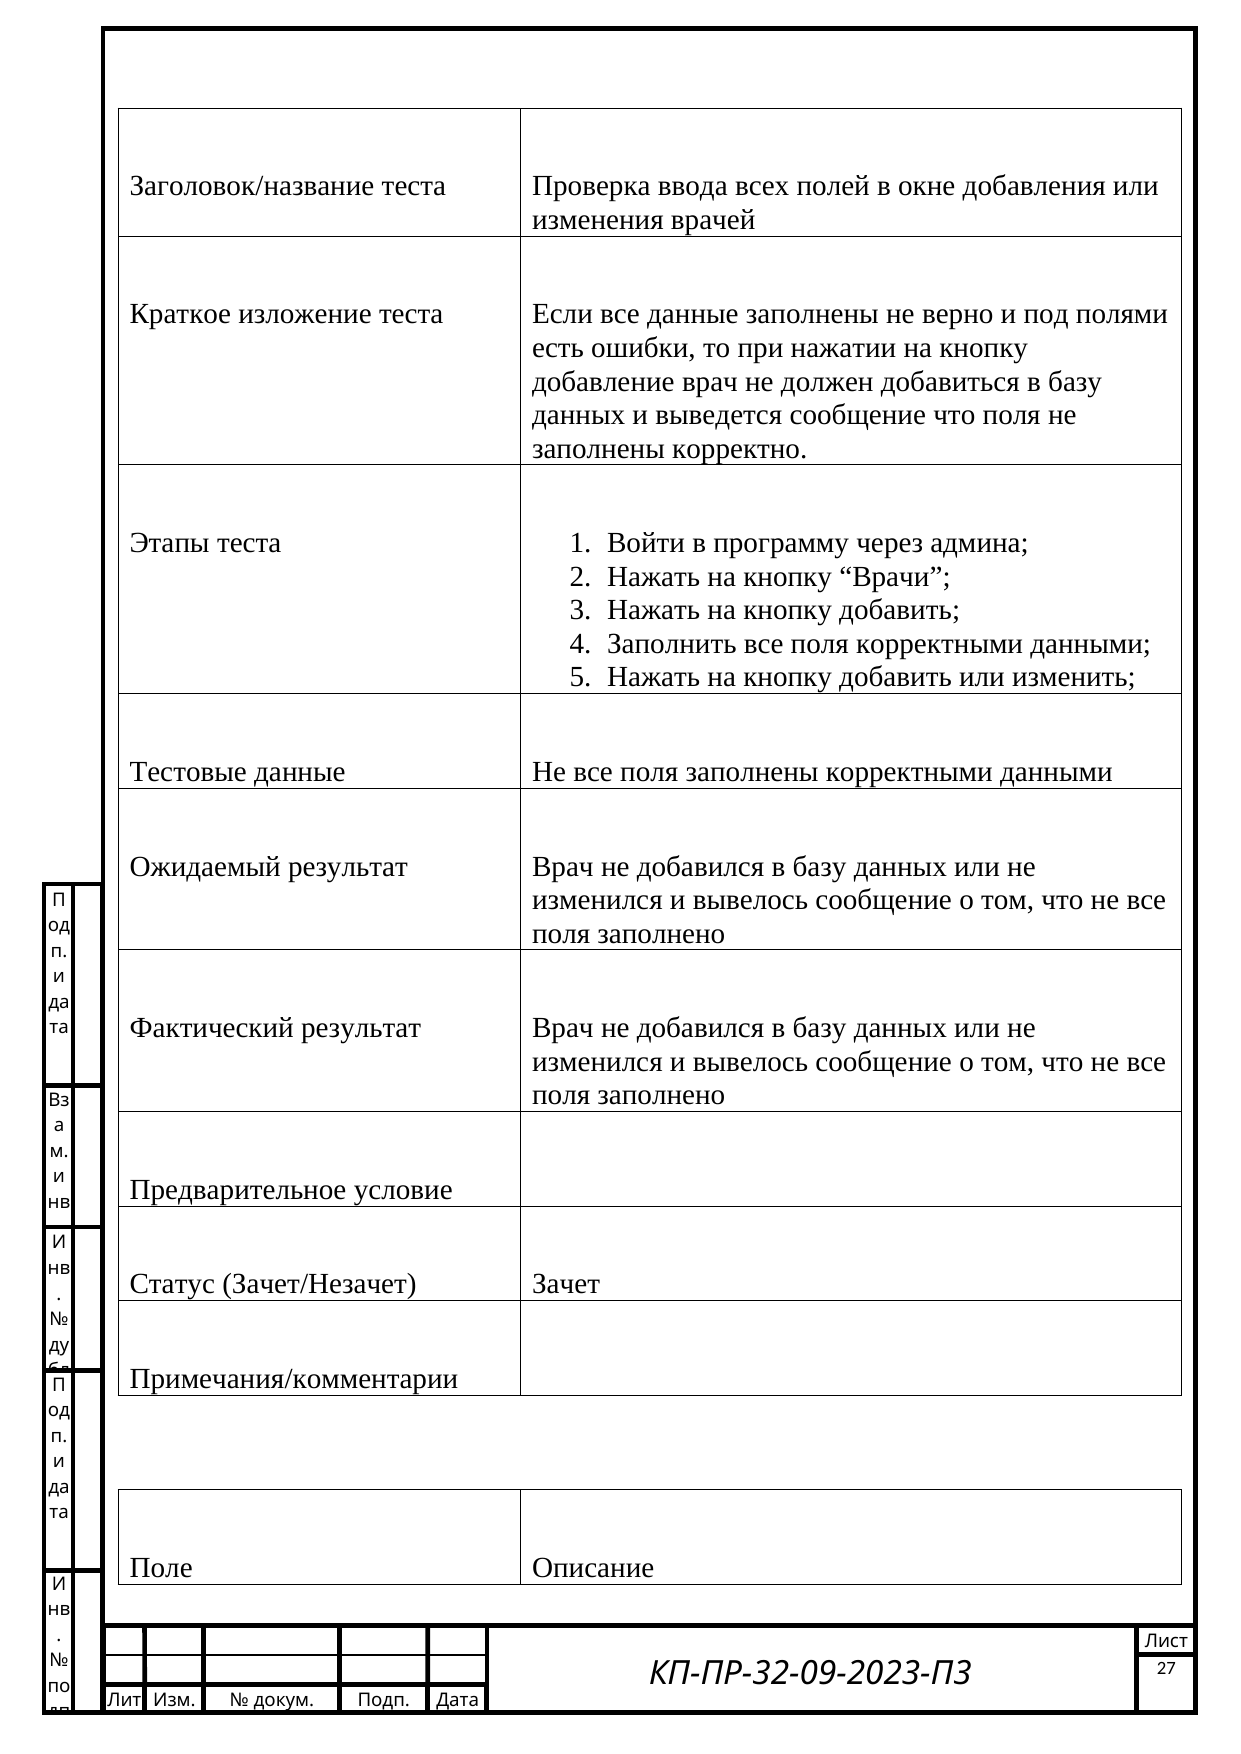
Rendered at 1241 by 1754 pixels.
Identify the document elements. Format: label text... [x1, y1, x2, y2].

table_header Описание [521, 1490, 1181, 1584]
table_cell Зачет [521, 1207, 1181, 1300]
table_cell Проверка ввода всех полей в окне добавления или изменения врачей [521, 109, 1181, 236]
table_cell Не все поля заполнены корректными данными [521, 694, 1181, 788]
table_cell Статус (Зачет/Незачет) [119, 1207, 520, 1300]
table_cell Предварительное условие [119, 1112, 520, 1206]
table_cell Врач не добавился в базу данных или не изменился и вывелось сообщение о том, что не все поля заполнено [521, 789, 1181, 949]
table_cell Ожидаемый результат [119, 789, 520, 949]
table_cell Если все данные заполнены не верно и под полями есть ошибки, то при нажатии на кнопку добавление врач не должен добавиться в базу данных и выведется сообщение что поля не заполнены корректно. [521, 237, 1181, 464]
table_cell Этапы теста [119, 465, 520, 693]
table_cell Войти в программу через админа; Нажать на кнопку “Врачи”; Нажать на кнопку добавить; Заполнить все поля корректными данными; Нажать на кнопку добавить или изменить; [521, 465, 1181, 693]
table_cell Фактический результат [119, 950, 520, 1111]
table_cell Краткое изложение теста [119, 237, 520, 464]
table_header Поле [119, 1490, 520, 1584]
table_cell Заголовок/название теста [119, 109, 520, 236]
table_cell [521, 1112, 1181, 1206]
table_cell Тестовые данные [119, 694, 520, 788]
table_cell Примечания/комментарии [119, 1301, 520, 1395]
table_cell [521, 1301, 1181, 1395]
table_cell Врач не добавился в базу данных или не изменился и вывелось сообщение о том, что не все поля заполнено [521, 950, 1181, 1111]
